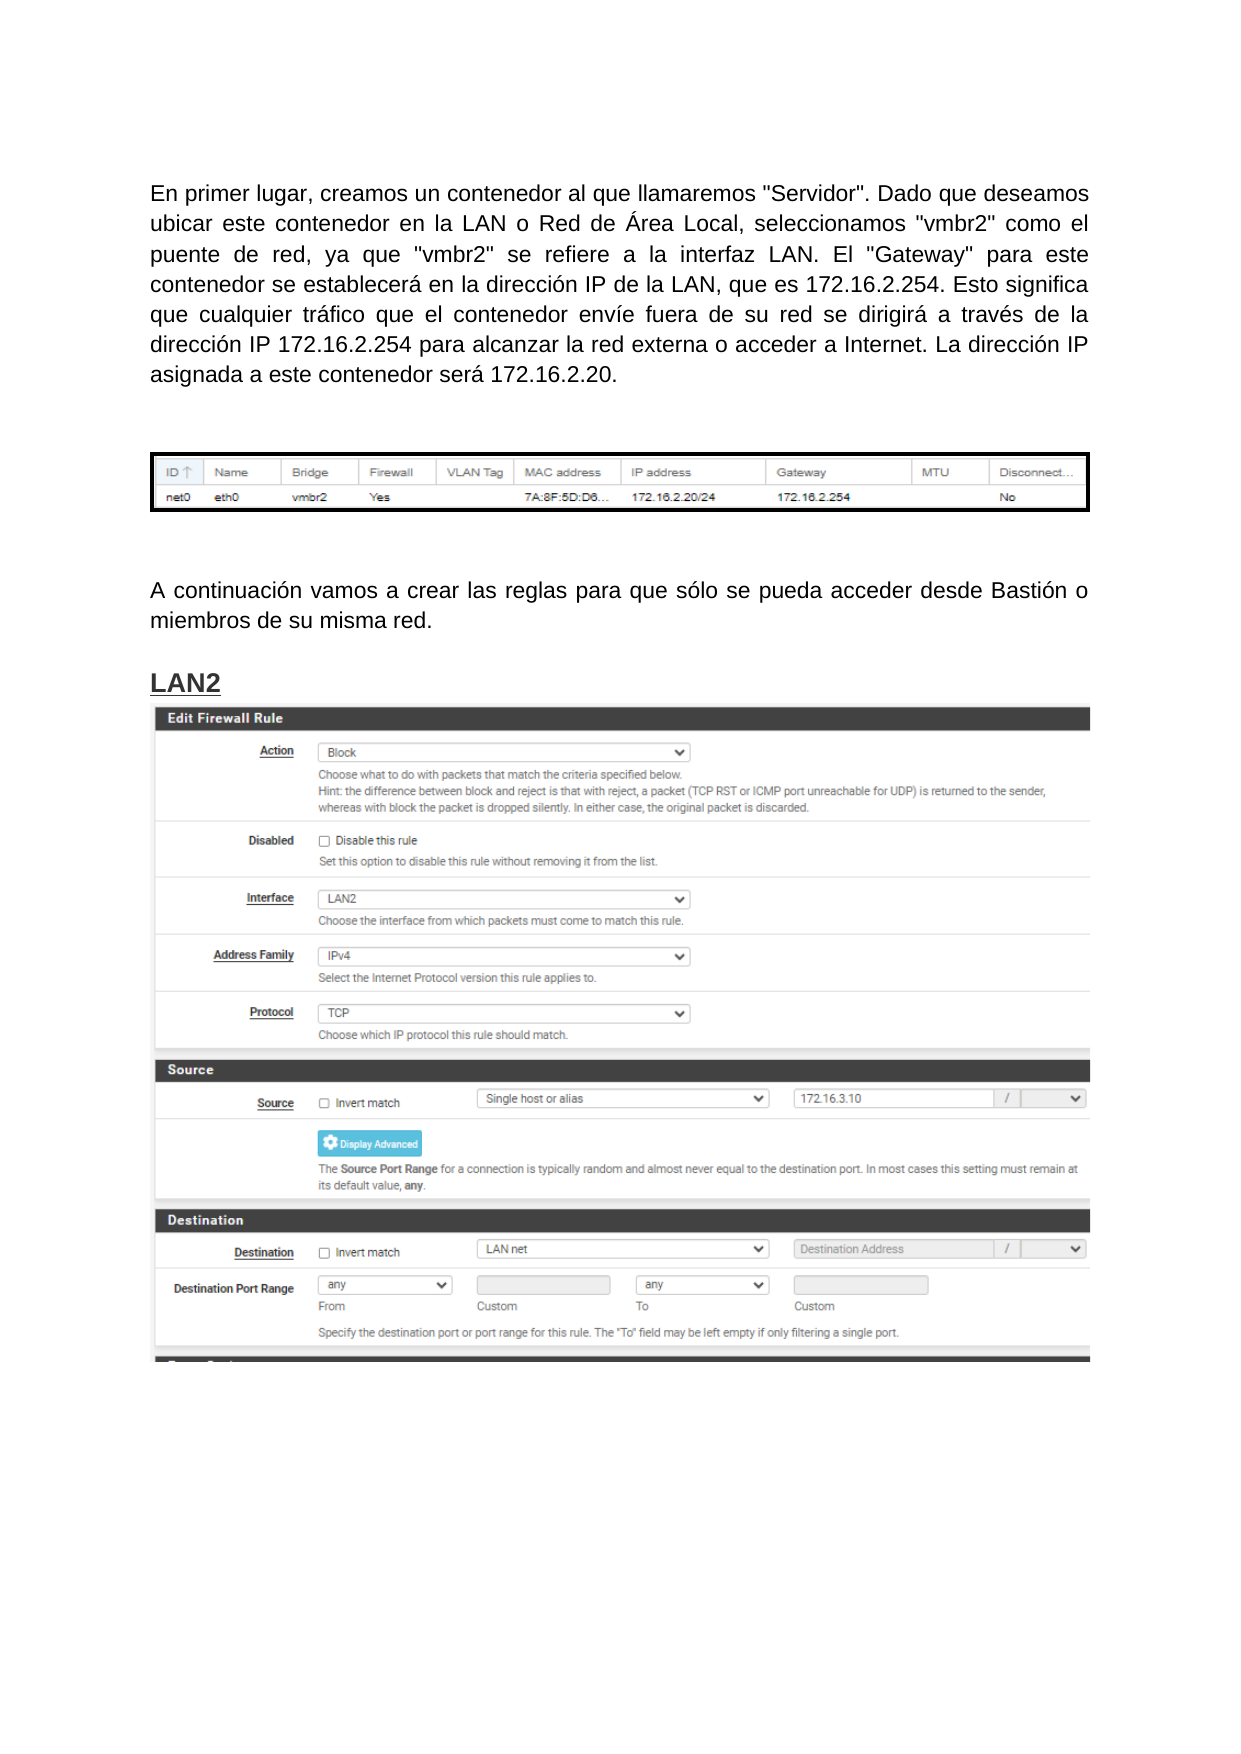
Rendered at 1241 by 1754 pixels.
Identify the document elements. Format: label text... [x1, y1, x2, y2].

text En primer lugar, creamos un contenedor al que llamaremos "Servidor". Dado que deseamos ubicar este contenedor en la LAN o Red de Área Local, seleccionamos "vmbr2" como el puente de red, ya que "vmbr2" se refiere a la interfaz LAN. El "Gateway" para este contenedor se establecerá en la dirección IP de la LAN, que es 172.16.2.254. Esto significa que cualquier tráfico que el contenedor envíe fuera de su red se dirigirá a través de la dirección IP 172.16.2.254 para alcanzar la red externa o acceder a Internet. La dirección IP asignada a este contenedor será 172.16.2.20. [150, 180, 1090, 388]
text LAN2 [150, 667, 1090, 699]
text A continuación vamos a crear las reglas para que sólo se pueda acceder desde Bastión o miembros de su misma red. [150, 577, 1090, 633]
picture [150, 703, 1091, 1362]
picture [154, 456, 1086, 508]
